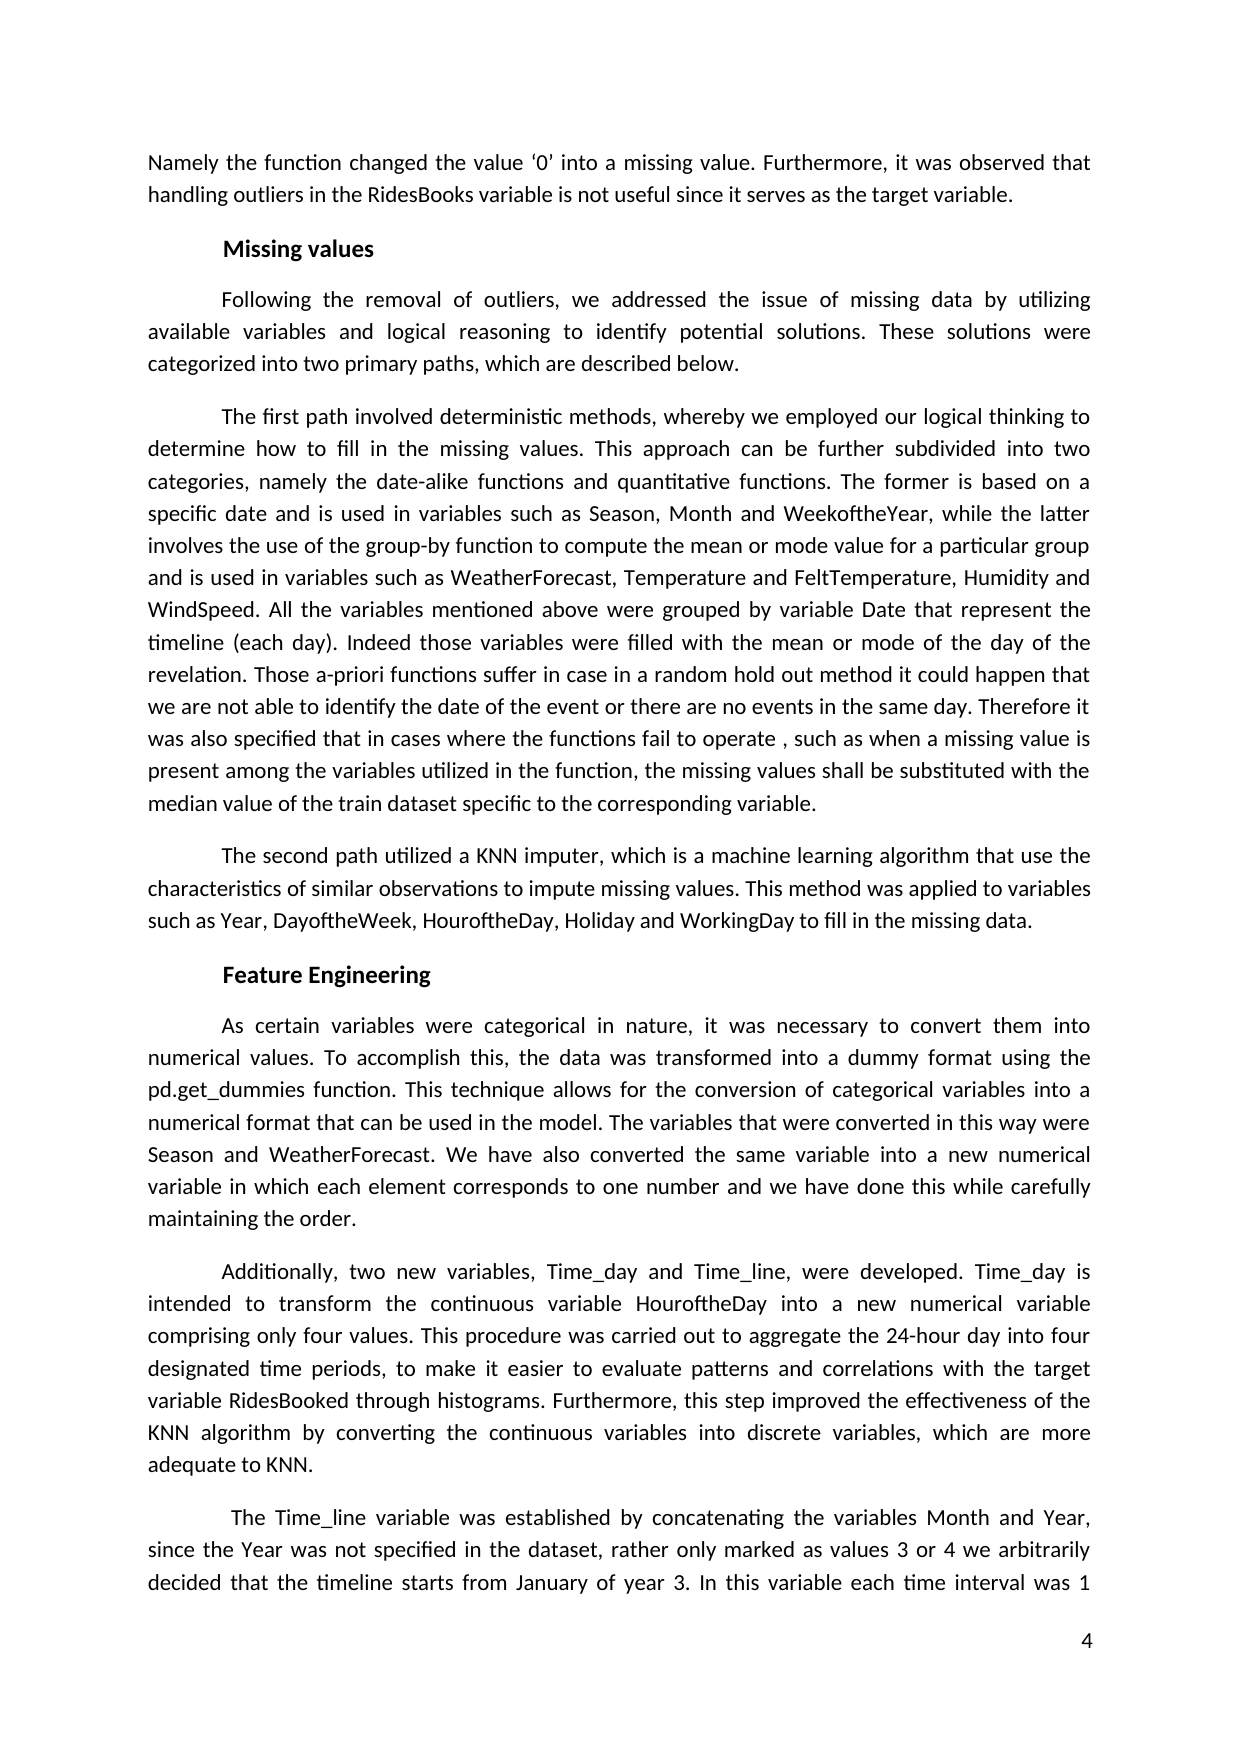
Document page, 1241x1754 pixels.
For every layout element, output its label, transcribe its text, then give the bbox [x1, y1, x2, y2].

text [148, 148, 1092, 208]
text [148, 1503, 1092, 1596]
subtitle Missing values [223, 233, 1092, 263]
text As certain variables were categorical in nature, it was necessary to convert them into numerical values. To accomplish this, the data was transformed into a dummy format using the pd.get_dummies function. This technique allows for the conversion of categorical variables into a numerical format that can be used in the model. The variables that were converted in this way were Season and WeatherForecast. We have also converted the same variable into a new numerical variable in which each element corresponds to one number and we have done this while carefully maintaining the order. [148, 1011, 1092, 1232]
subtitle Feature Engineering [223, 959, 1092, 989]
text Additionally, two new variables, Time_day and Time_line, were developed. Time_day is intended to transform the continuous variable HouroftheDay into a new numerical variable comprising only four values. This procedure was carried out to aggregate the 24-hour day into four designated time periods, to make it easier to evaluate patterns and correlations with the target variable RidesBooked through histograms. Furthermore, this step improved the effectiveness of the KNN algorithm by converting the continuous variables into discrete variables, which are more adequate to KNN. [148, 1257, 1092, 1478]
text The first path involved deterministic methods, whereby we employed our logical thinking to determine how to fill in the missing values. This approach can be further subdivided into two categories, namely the date-alike functions and quantitative functions. The former is based on a specific date and is used in variables such as Season, Month and WeekoftheYear, while the latter involves the use of the group-by function to compute the mean or mode value for a particular group and is used in variables such as WeatherForecast, Temperature and FeltTemperature, Humidity and WindSpeed. All the variables mentioned above were grouped by variable Date that represent the timeline (each day). Indeed those variables were filled with the mean or mode of the day of the revelation. Those a-priori functions suffer in case in a random hold out method it could happen that we are not able to identify the date of the event or there are no events in the same day. Therefore it was also specified that in cases where the functions fail to operate , such as when a missing value is present among the variables utilized in the function, the missing values shall be substituted with the median value of the train dataset specific to the corresponding variable. [148, 402, 1092, 817]
text Following the removal of outliers, we addressed the issue of missing data by utilizing available variables and logical reasoning to identify potential solutions. These solutions were categorized into two primary paths, which are described below. [148, 285, 1092, 377]
text The second path utilized a KNN imputer, which is a machine learning algorithm that use the characteristics of similar observations to impute missing values. This method was applied to variables such as Year, DayoftheWeek, HouroftheDay, Holiday and WorkingDay to fill in the missing data. [148, 842, 1092, 934]
